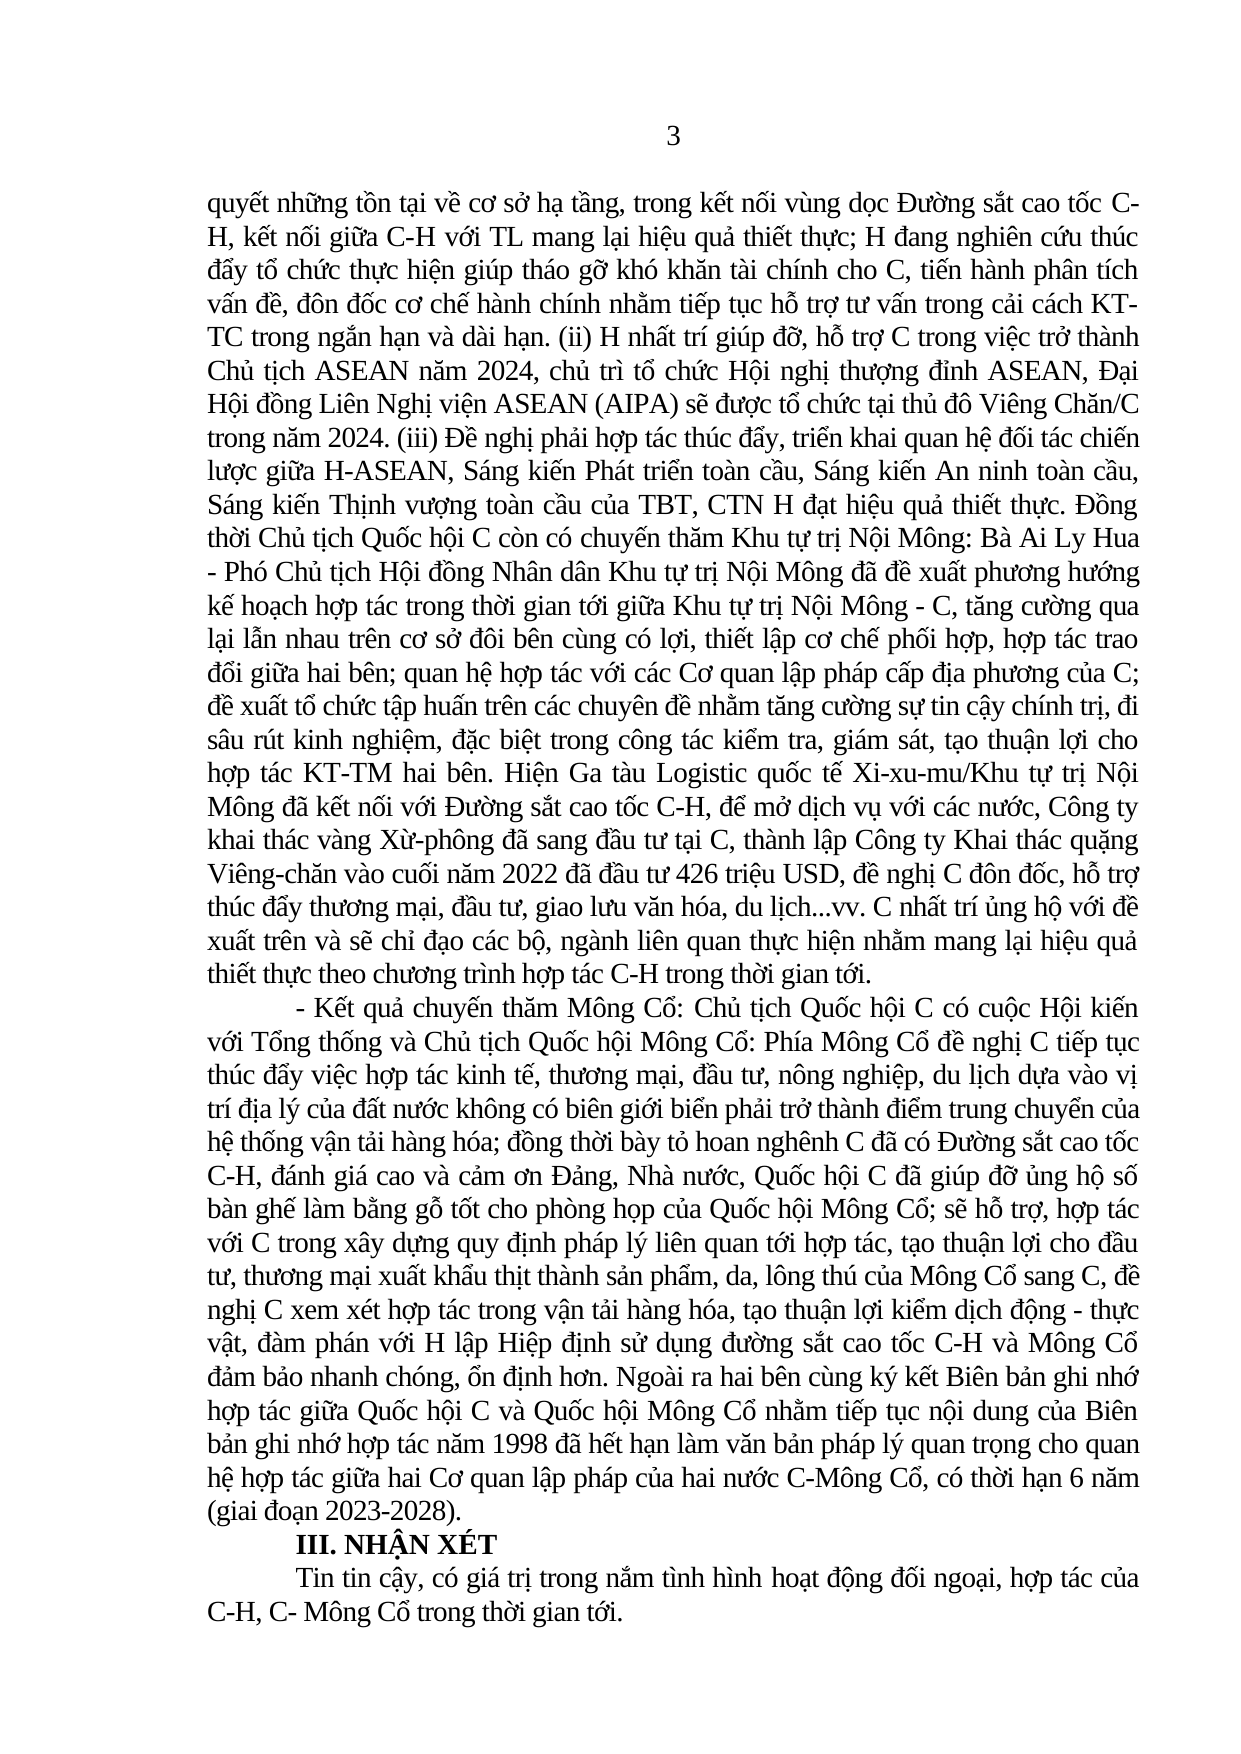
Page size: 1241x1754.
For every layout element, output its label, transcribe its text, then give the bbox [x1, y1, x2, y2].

text - Kết quả chuyến thăm Mông Cổ: Chủ tịch Quốc hội C có cuộc Hội kiến với Tổng thống và Chủ tịch Quốc hội Mông Cổ: Phía Mông Cổ đề nghị C tiếp tục thúc đẩy việc hợp tác kinh tế, thương mại, đầu tư, nông nghiệp, du lịch dựa vào vị trí địa lý của đất nước không có biên giới biển phải trở thành điểm trung chuyển của hệ thống vận tải hàng hóa; đồng thời bày tỏ hoan nghênh C đã có Đường sắt cao tốc C-H, đánh giá cao và cảm ơn Đảng, Nhà nước, Quốc hội C đã giúp đỡ ủng hộ số bàn ghế làm bằng gỗ tốt cho phòng họp của Quốc hội Mông Cổ; sẽ hỗ trợ, hợp tác với C trong xây dựng quy định pháp lý liên quan tới hợp tác, tạo thuận lợi cho đầu tư, thương mại xuất khẩu thịt thành sản phẩm, da, lông thú của Mông Cổ sang C, đề nghị C xem xét hợp tác trong vận tải hàng hóa, tạo thuận lợi kiểm dịch động - thực vật, đàm phán với H lập Hiệp định sử dụng đường sắt cao tốc C-H và Mông Cổ đảm bảo nhanh chóng, ổn định hơn. Ngoài ra hai bên cùng ký kết Biên bản ghi nhớ hợp tác giữa Quốc hội C và Quốc hội Mông Cổ nhằm tiếp tục nội dung của Biên bản ghi nhớ hợp tác năm 1998 đã hết hạn làm văn bản pháp lý quan trọng cho quan hệ hợp tác giữa hai Cơ quan lập pháp của hai nước C-Mông Cổ, có thời hạn 6 năm (giai đoạn 2023-2028). [207, 990, 1140, 1527]
text Tin tin cậy, có giá trị trong nắm tình hình hoạt động đối ngoại, hợp tác của C-H, C- Mông Cổ trong thời gian tới. [207, 1560, 1140, 1627]
text III. NHẬN XÉT [207, 1527, 1140, 1560]
